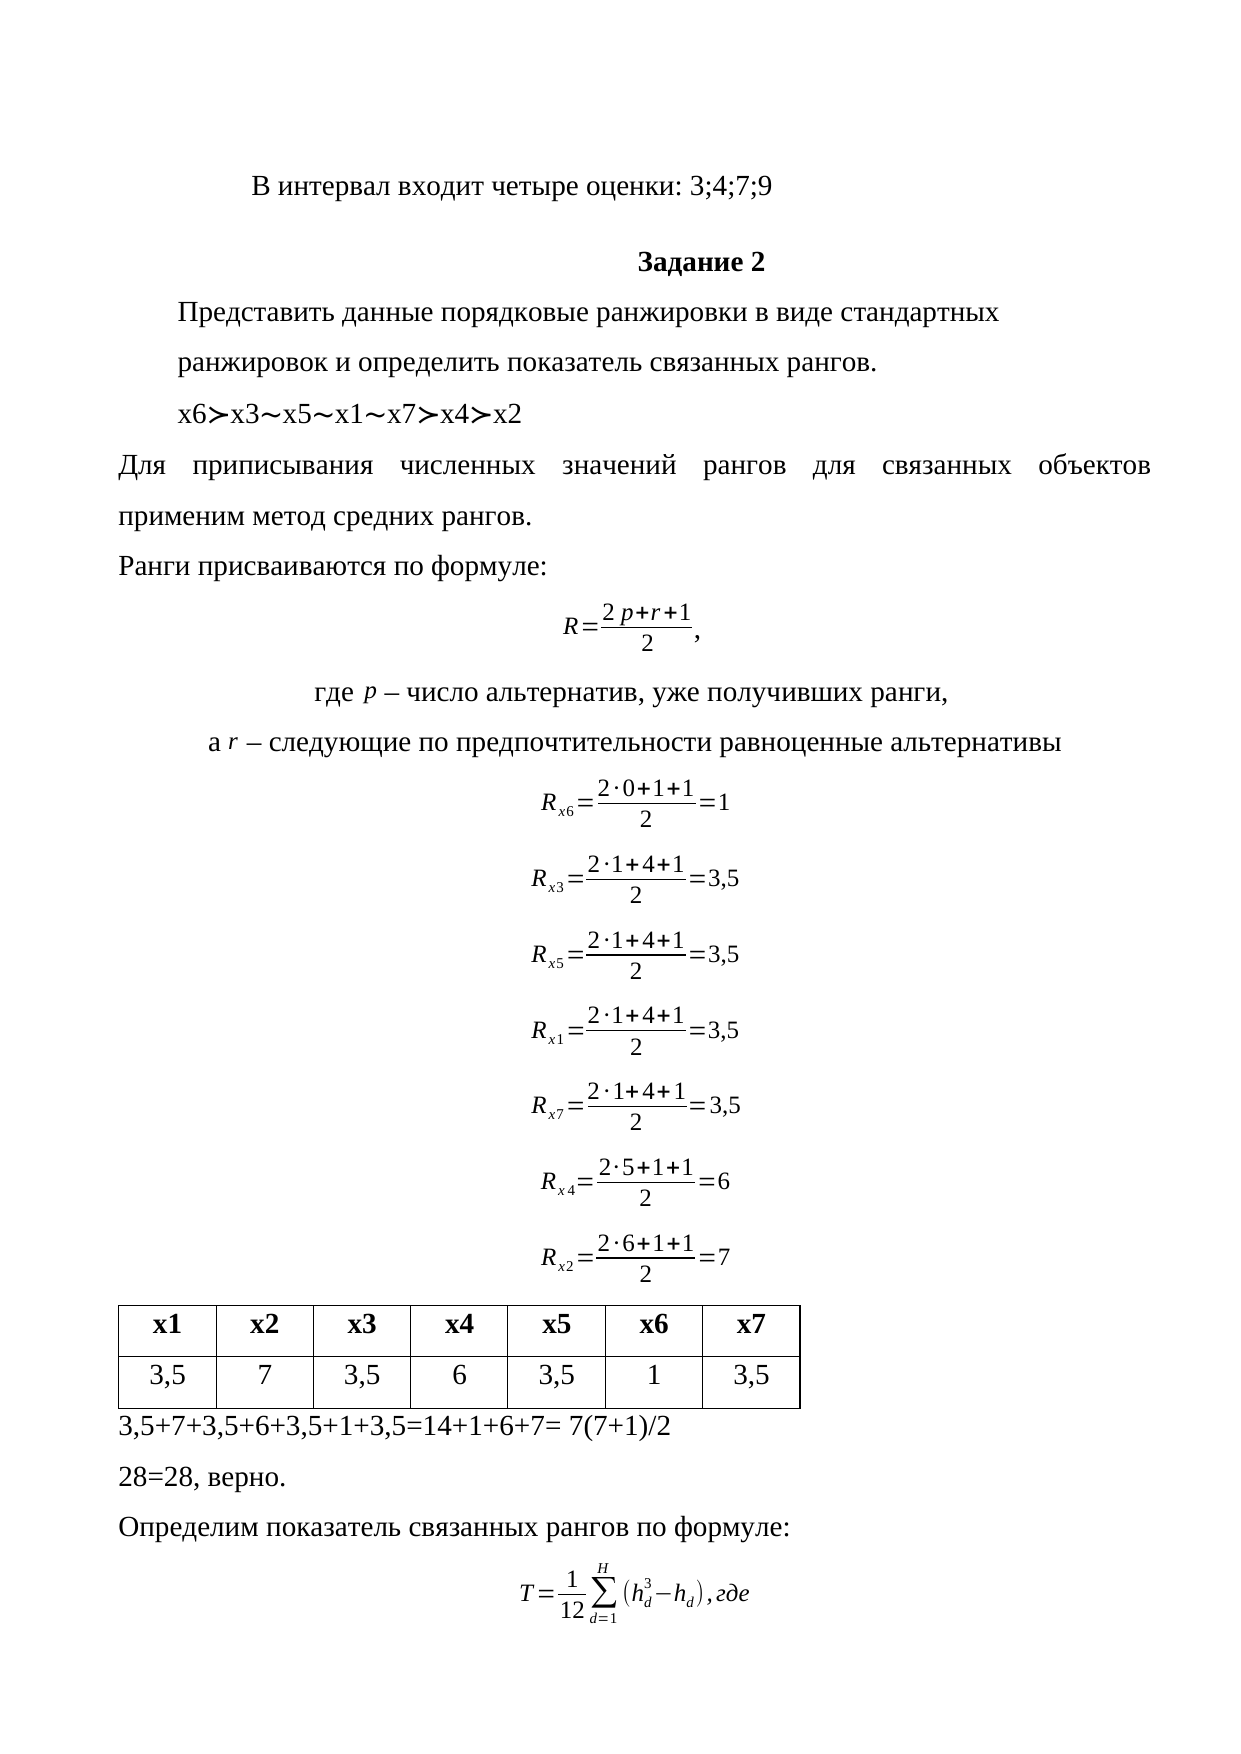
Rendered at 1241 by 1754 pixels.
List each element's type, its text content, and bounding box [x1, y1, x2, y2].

text Ранги присваиваются по формуле: [118, 548, 1152, 582]
table_cell 6 [411, 1357, 507, 1407]
text Определим показатель связанных рангов по формуле: [118, 1509, 1152, 1543]
table_header x3 [314, 1306, 410, 1356]
text 3,5+7+3,5+6+3,5+1+3,5=14+1+6+7= 7(7+1)/2 [118, 1408, 1152, 1442]
table_header x5 [508, 1306, 605, 1356]
text , где – число альтернатив, уже получивших ранги, а – следующие по предпочтительности равноценные альтернативы [118, 598, 1152, 758]
text 28=28, верно. [118, 1459, 1152, 1492]
table_header x1 [119, 1306, 216, 1356]
table_cell 1 [606, 1357, 702, 1407]
text Для приписывания численных значений рангов для связанных объектов применим метод средних рангов. [118, 447, 1152, 531]
table_header x6 [606, 1306, 702, 1356]
table_header x7 [703, 1306, 799, 1356]
text Представить данные порядковые ранжировки в виде стандартных ранжировок и определить показатель связанных рангов. [177, 294, 1152, 378]
table_header x4 [411, 1306, 507, 1356]
text В интервал входит четыре оценки: 3;4;7;9 [118, 168, 1152, 202]
table_cell 3,5 [508, 1357, 605, 1407]
table_cell 3,5 [314, 1357, 410, 1407]
table_cell 3,5 [703, 1357, 799, 1407]
table_cell 7 [217, 1357, 313, 1407]
table_cell 3,5 [119, 1357, 216, 1407]
table_header x2 [217, 1306, 313, 1356]
text x6≻x3∼x5∼x1∼x7≻x4≻x2 [177, 395, 1152, 430]
subtitle Задание 2 [251, 244, 1152, 277]
